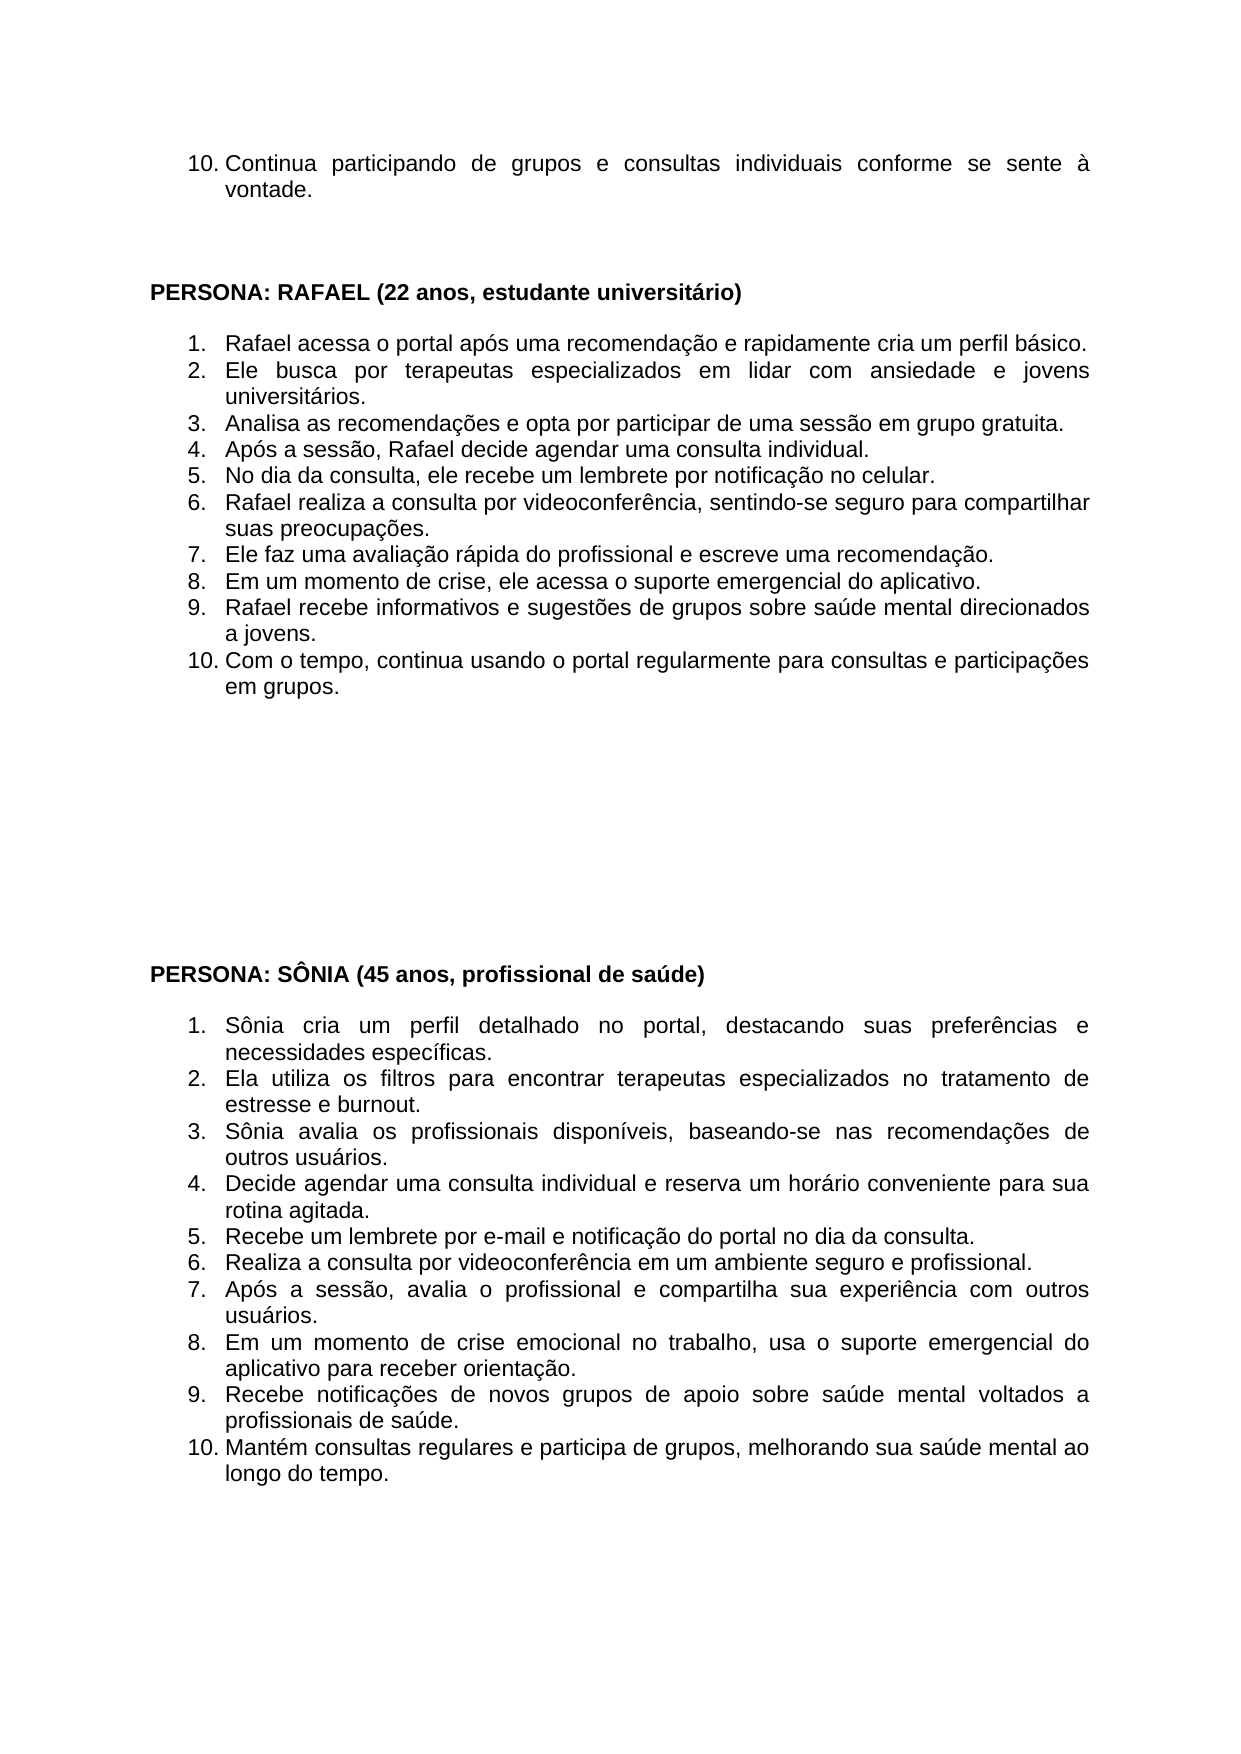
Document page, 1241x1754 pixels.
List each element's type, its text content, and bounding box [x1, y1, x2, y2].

list Ele faz uma avaliação rápida do profissional e escreve uma recomendação. [187, 541, 1090, 568]
list Com o tempo, continua usando o portal regularmente para consultas e participações em grupos. [187, 647, 1090, 699]
list Em um momento de crise, ele acessa o suporte emergencial do aplicativo. [187, 568, 1090, 594]
list Realiza a consulta por videoconferência em um ambiente seguro e profissional. [187, 1249, 1090, 1276]
list Analisa as recomendações e opta por participar de uma sessão em grupo gratuita. [187, 409, 1090, 436]
list Rafael recebe informativos e sugestões de grupos sobre saúde mental direcionados a jovens. [187, 594, 1090, 647]
list Decide agendar uma consulta individual e reserva um horário conveniente para sua rotina agitada. [187, 1170, 1090, 1223]
list Recebe um lembrete por e-mail e notificação do portal no dia da consulta. [187, 1223, 1090, 1249]
text PERSONA: SÔNIA (45 anos, profissional de saúde) [150, 961, 1090, 987]
list Ele busca por terapeutas especializados em lidar com ansiedade e jovens universitários. [187, 357, 1090, 409]
list Após a sessão, Rafael decide agendar uma consulta individual. [187, 436, 1090, 462]
list Em um momento de crise emocional no trabalho, usa o suporte emergencial do aplicativo para receber orientação. [187, 1328, 1090, 1381]
list Recebe notificações de novos grupos de apoio sobre saúde mental voltados a profissionais de saúde. [187, 1381, 1090, 1434]
list Sônia cria um perfil detalhado no portal, destacando suas preferências e necessidades específicas. [187, 1012, 1090, 1065]
list Rafael realiza a consulta por videoconferência, sentindo-se seguro para compartilhar suas preocupações. [187, 488, 1090, 541]
list Sônia avalia os profissionais disponíveis, baseando-se nas recomendações de outros usuários. [187, 1118, 1090, 1170]
text PERSONA: RAFAEL (22 anos, estudante universitário) [150, 279, 1090, 305]
list Ela utiliza os filtros para encontrar terapeutas especializados no tratamento de estresse e burnout. [187, 1065, 1090, 1118]
list Continua participando de grupos e consultas individuais conforme se sente à vontade. [187, 150, 1090, 203]
list Rafael acessa o portal após uma recomendação e rapidamente cria um perfil básico. [187, 330, 1090, 357]
list No dia da consulta, ele recebe um lembrete por notificação no celular. [187, 462, 1090, 488]
list Após a sessão, avalia o profissional e compartilha sua experiência com outros usuários. [187, 1276, 1090, 1328]
list Mantém consultas regulares e participa de grupos, melhorando sua saúde mental ao longo do tempo. [187, 1434, 1090, 1487]
